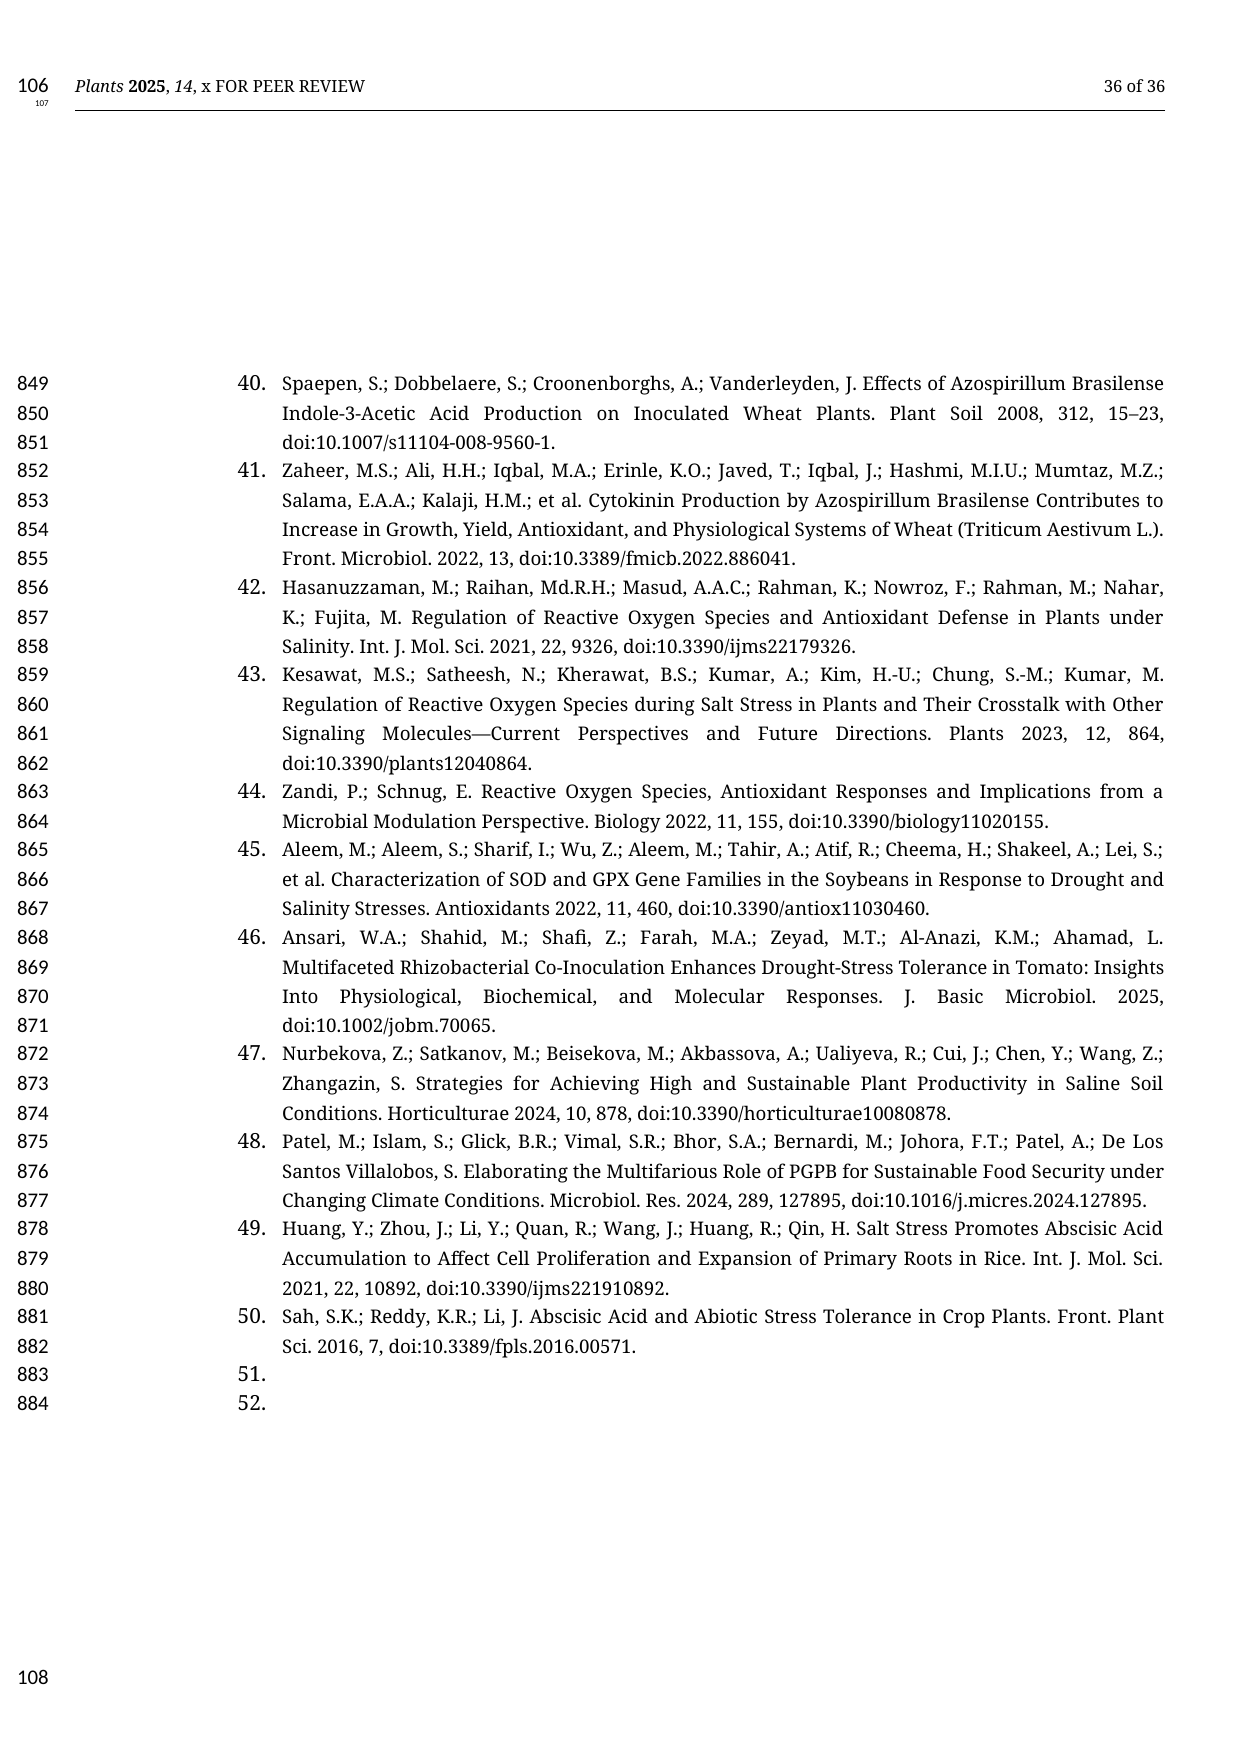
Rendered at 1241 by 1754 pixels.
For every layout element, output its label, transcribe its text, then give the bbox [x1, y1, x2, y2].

text Zandi, P.; Schnug, E. Reactive Oxygen Species, Antioxidant Responses and Implications from a Microbial Modulation Perspective. Biology 2022, 11, 155, doi:10.3390/biology11020155. [237, 775, 1165, 834]
text Nurbekova, Z.; Satkanov, M.; Beisekova, M.; Akbassova, A.; Ualiyeva, R.; Cui, J.; Chen, Y.; Wang, Z.; Zhangazin, S. Strategies for Achieving High and Sustainable Plant Productivity in Saline Soil Conditions. Horticulturae 2024, 10, 878, doi:10.3390/horticulturae10080878. [237, 1038, 1165, 1125]
text Zaheer, M.S.; Ali, H.H.; Iqbal, M.A.; Erinle, K.O.; Javed, T.; Iqbal, J.; Hashmi, M.I.U.; Mumtaz, M.Z.; Salama, E.A.A.; Kalaji, H.M.; et al. Cytokinin Production by Azospirillum Brasilense Contributes to Increase in Growth, Yield, Antioxidant, and Physiological Systems of Wheat (Triticum Aestivum L.). Front. Microbiol. 2022, 13, doi:10.3389/fmicb.2022.886041. [237, 454, 1165, 571]
text Huang, Y.; Zhou, J.; Li, Y.; Quan, R.; Wang, J.; Huang, R.; Qin, H. Salt Stress Promotes Abscisic Acid Accumulation to Affect Cell Proliferation and Expansion of Primary Roots in Rice. Int. J. Mol. Sci. 2021, 22, 10892, doi:10.3390/ijms221910892. [237, 1213, 1165, 1300]
text Sah, S.K.; Reddy, K.R.; Li, J. Abscisic Acid and Abiotic Stress Tolerance in Crop Plants. Front. Plant Sci. 2016, 7, doi:10.3389/fpls.2016.00571. [237, 1300, 1165, 1359]
text Spaepen, S.; Dobbelaere, S.; Croonenborghs, A.; Vanderleyden, J. Effects of Azospirillum Brasilense Indole-3-Acetic Acid Production on Inoculated Wheat Plants. Plant Soil 2008, 312, 15–23, doi:10.1007/s11104-008-9560-1. [237, 367, 1165, 454]
text Kesawat, M.S.; Satheesh, N.; Kherawat, B.S.; Kumar, A.; Kim, H.-U.; Chung, S.-M.; Kumar, M. Regulation of Reactive Oxygen Species during Salt Stress in Plants and Their Crosstalk with Other Signaling Molecules—Current Perspectives and Future Directions. Plants 2023, 12, 864, doi:10.3390/plants12040864. [237, 659, 1165, 775]
text Aleem, M.; Aleem, S.; Sharif, I.; Wu, Z.; Aleem, M.; Tahir, A.; Atif, R.; Cheema, H.; Shakeel, A.; Lei, S.; et al. Characterization of SOD and GPX Gene Families in the Soybeans in Response to Drought and Salinity Stresses. Antioxidants 2022, 11, 460, doi:10.3390/antiox11030460. [237, 834, 1165, 921]
text Ansari, W.A.; Shahid, M.; Shafi, Z.; Farah, M.A.; Zeyad, M.T.; Al‐Anazi, K.M.; Ahamad, L. Multifaceted Rhizobacterial Co‐Inoculation Enhances Drought‐Stress Tolerance in Tomato: Insights Into Physiological, Biochemical, and Molecular Responses. J. Basic Microbiol. 2025, doi:10.1002/jobm.70065. [237, 921, 1165, 1038]
text Hasanuzzaman, M.; Raihan, Md.R.H.; Masud, A.A.C.; Rahman, K.; Nowroz, F.; Rahman, M.; Nahar, K.; Fujita, M. Regulation of Reactive Oxygen Species and Antioxidant Defense in Plants under Salinity. Int. J. Mol. Sci. 2021, 22, 9326, doi:10.3390/ijms22179326. [237, 571, 1165, 659]
text Patel, M.; Islam, S.; Glick, B.R.; Vimal, S.R.; Bhor, S.A.; Bernardi, M.; Johora, F.T.; Patel, A.; De Los Santos Villalobos, S. Elaborating the Multifarious Role of PGPB for Sustainable Food Security under Changing Climate Conditions. Microbiol. Res. 2024, 289, 127895, doi:10.1016/j.micres.2024.127895. [237, 1125, 1165, 1213]
